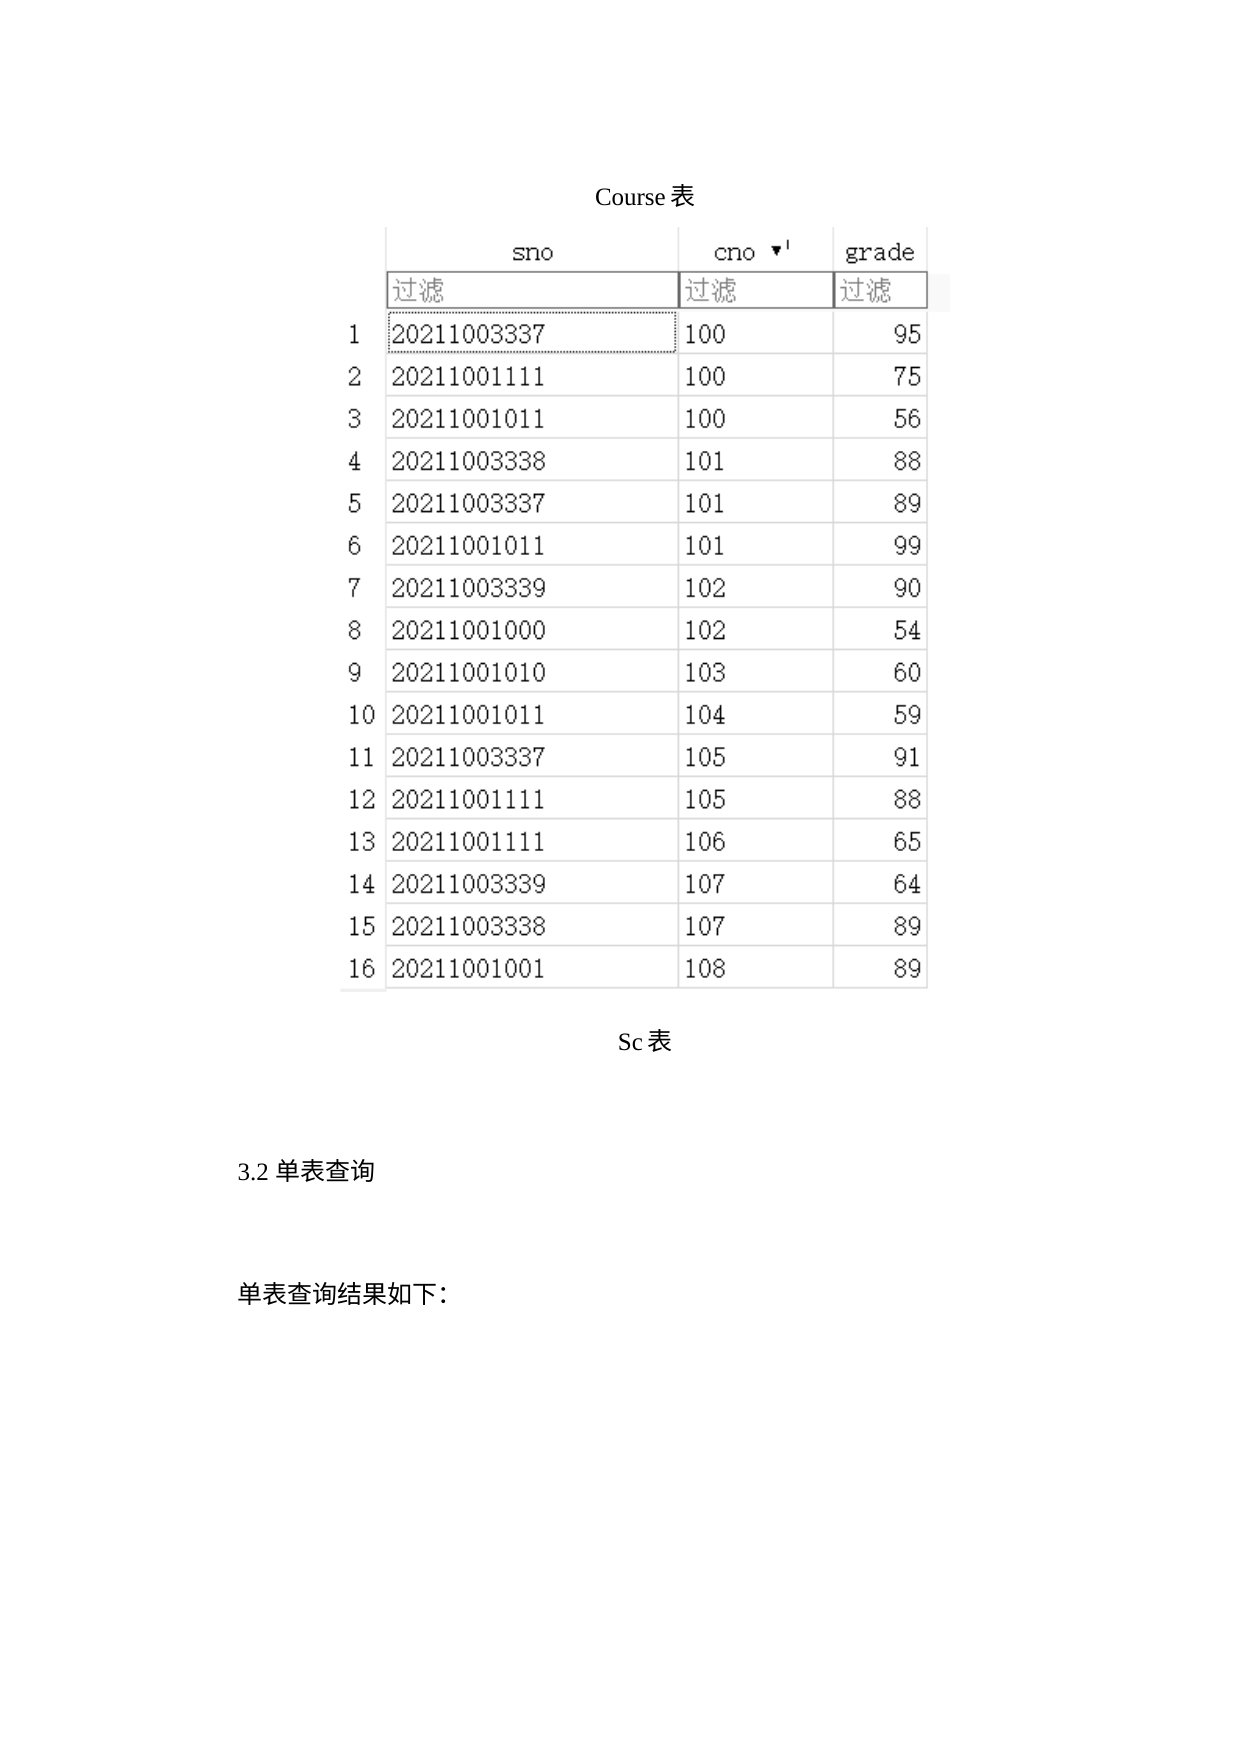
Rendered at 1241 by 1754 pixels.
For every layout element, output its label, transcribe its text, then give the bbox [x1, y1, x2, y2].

subtitle 3.2 单表查询 [187, 1137, 1053, 1202]
text 单表查询结果如下： [187, 1261, 1053, 1326]
text Sc表 [187, 1007, 1053, 1072]
text Course表 [187, 162, 1053, 227]
picture [340, 227, 950, 992]
